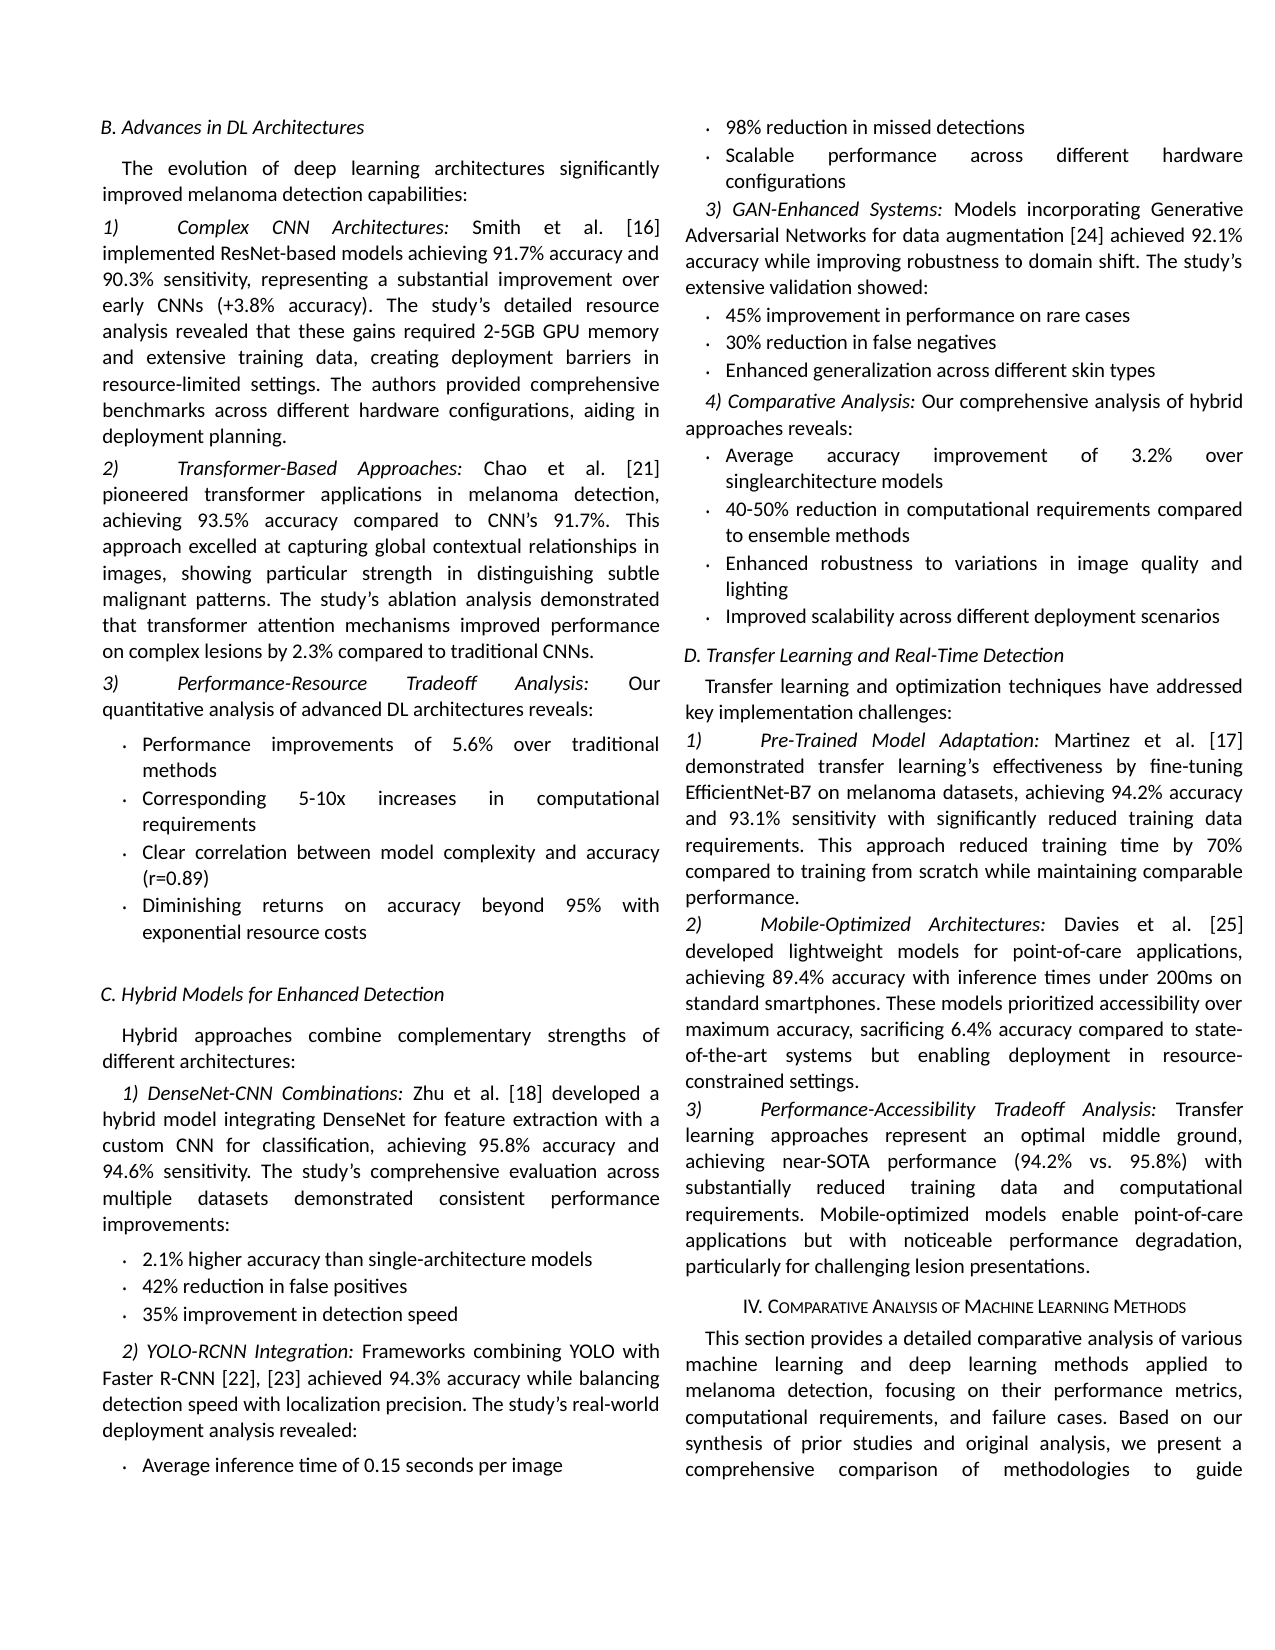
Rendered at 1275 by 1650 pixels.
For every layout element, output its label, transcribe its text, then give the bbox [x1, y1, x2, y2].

list Performance-Accessibility Tradeoff Analysis: Transfer learning approaches represent an optimal middle ground, achieving near-SOTA performance (94.2% vs. 95.8%) with substantially reduced training data and computational requirements. Mobile-optimized models enable point-of-care applications but with noticeable performance degradation, particularly for challenging lesion presentations. [685, 1096, 1243, 1278]
list Performance-Resource Tradeoff Analysis: Our quantitative analysis of advanced DL architectures reveals: [102, 670, 660, 722]
list Average accuracy improvement of 3.2% over singlearchitecture models [704, 442, 1243, 494]
list Corresponding 5-10x increases in computational requirements [121, 785, 660, 837]
list Enhanced generalization across different skin types [704, 357, 1243, 383]
list 98% reduction in missed detections [704, 114, 1243, 140]
subtitle IV. COMPARATIVE ANALYSIS OF MACHINE LEARNING METHODS [685, 1294, 1243, 1319]
list 42% reduction in false positives [121, 1273, 660, 1299]
text 1) DenseNet-CNN Combinations: Zhu et al. [18] developed a hybrid model integrating DenseNet for feature extraction with a custom CNN for classification, achieving 95.8% accuracy and 94.6% sensitivity. The study’s comprehensive evaluation across multiple datasets demonstrated consistent performance improvements: [102, 1080, 660, 1236]
list Performance improvements of 5.6% over traditional methods [121, 731, 660, 783]
list Diminishing returns on accuracy beyond 95% with exponential resource costs [121, 893, 660, 944]
text 4) Comparative Analysis: Our comprehensive analysis of hybrid approaches reveals: [685, 389, 1243, 440]
list Transformer-Based Approaches: Chao et al. [21] pioneered transformer applications in melanoma detection, achieving 93.5% accuracy compared to CNN’s 91.7%. This approach excelled at capturing global contextual relationships in images, showing particular strength in distinguishing subtle malignant patterns. The study’s ablation analysis demonstrated that transformer attention mechanisms improved performance on complex lesions by 2.3% compared to traditional CNNs. [102, 455, 660, 664]
list Scalable performance across different hardware configurations [704, 142, 1243, 194]
list Average inference time of 0.15 seconds per image [121, 1452, 660, 1477]
text Hybrid approaches combine complementary strengths of different architectures: [102, 1022, 660, 1073]
subtitle B. Advances in DL Architectures [100, 114, 660, 140]
text 2) YOLO-RCNN Integration: Frameworks combining YOLO with Faster R-CNN [22], [23] achieved 94.3% accuracy while balancing detection speed with localization precision. The study’s real-world deployment analysis revealed: [102, 1339, 660, 1443]
text The evolution of deep learning architectures significantly improved melanoma detection capabilities: [102, 156, 660, 207]
list 30% reduction in false negatives [704, 329, 1243, 355]
list Improved scalability across different deployment scenarios [704, 604, 1243, 629]
list 2.1% higher accuracy than single-architecture models [121, 1246, 660, 1271]
text 3) GAN-Enhanced Systems: Models incorporating Generative Adversarial Networks for data augmentation [24] achieved 92.1% accuracy while improving robustness to domain shift. The study’s extensive validation showed: [685, 196, 1243, 300]
list 45% improvement in performance on rare cases [704, 302, 1243, 327]
subtitle D. Transfer Learning and Real-Time Detection [684, 642, 1243, 667]
list Complex CNN Architectures: Smith et al. [16] implemented ResNet-based models achieving 91.7% accuracy and 90.3% sensitivity, representing a substantial improvement over early CNNs (+3.8% accuracy). The study’s detailed resource analysis revealed that these gains required 2-5GB GPU memory and extensive training data, creating deployment barriers in resource-limited settings. The authors provided comprehensive benchmarks across different hardware configurations, aiding in deployment planning. [102, 214, 660, 448]
list 40-50% reduction in computational requirements compared to ensemble methods [704, 496, 1243, 548]
list Clear correlation between model complexity and accuracy (r=0.89) [121, 839, 660, 891]
list Enhanced robustness to variations in image quality and lighting [704, 550, 1243, 601]
list 35% improvement in detection speed [121, 1301, 660, 1327]
list Mobile-Optimized Architectures: Davies et al. [25] developed lightweight models for point-of-care applications, achieving 89.4% accuracy with inference times under 200ms on standard smartphones. These models prioritized accessibility over maximum accuracy, sacrificing 6.4% accuracy compared to state-of-the-art systems but enabling deployment in resource-constrained settings. [685, 912, 1243, 1094]
text Transfer learning and optimization techniques have addressed key implementation challenges: [685, 673, 1243, 725]
subtitle C. Hybrid Models for Enhanced Detection [100, 981, 660, 1006]
list Pre-Trained Model Adaptation: Martinez et al. [17] demonstrated transfer learning’s effectiveness by fine-tuning EfficientNet-B7 on melanoma datasets, achieving 94.2% accuracy and 93.1% sensitivity with significantly reduced training data requirements. This approach reduced training time by 70% compared to training from scratch while maintaining comparable performance. [685, 727, 1243, 909]
